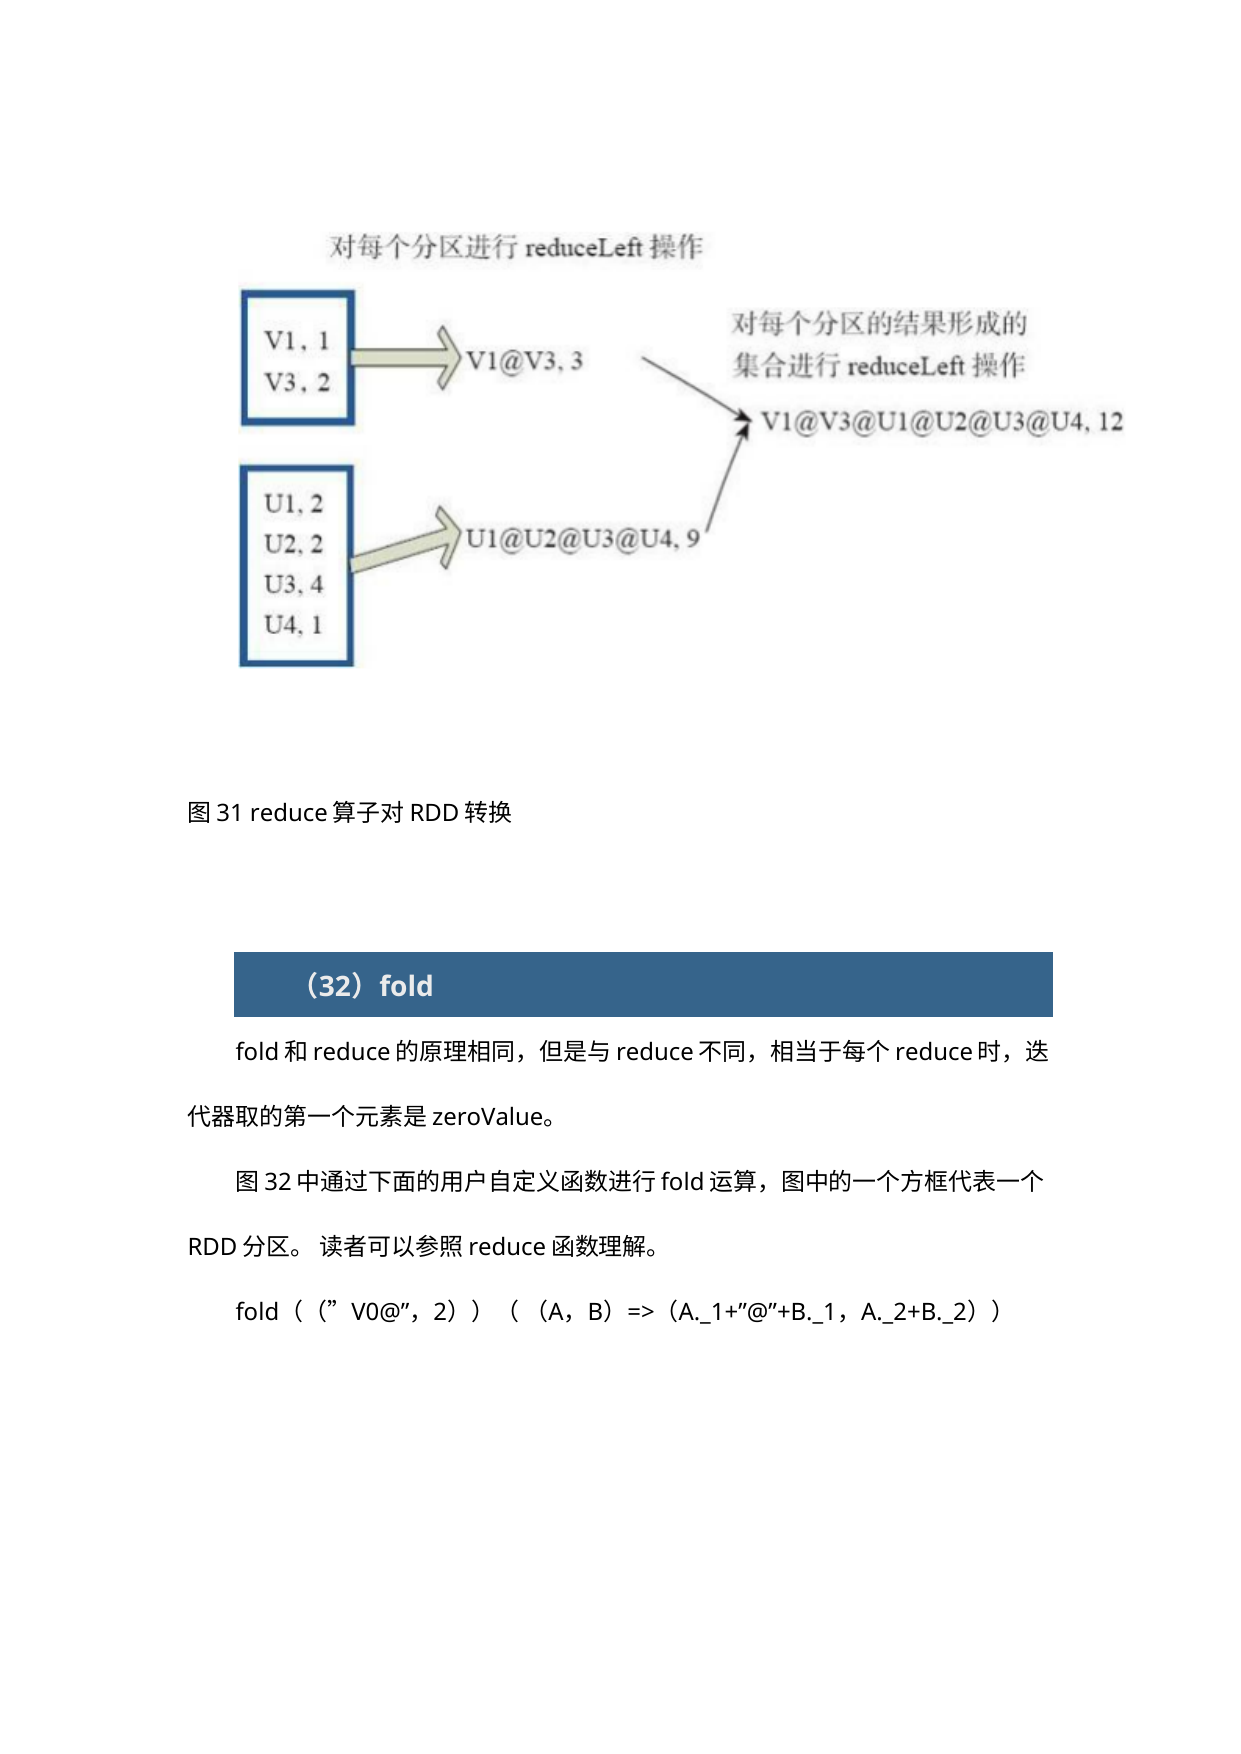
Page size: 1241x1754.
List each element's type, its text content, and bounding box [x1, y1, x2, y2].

text fold和reduce的原理相同，但是与reduce不同，相当于每个reduce时，迭代器取的第一个元素是zeroValue。 图32中通过下面的用户自定义函数进行fold运算，图中的一个方框代表一个RDD分区。 读者可以参照reduce函数理解。 fold（（”V0@”，2））（ （A，B）=>（A._1+”@”+B._1，A._2+B._2）） [187, 1017, 1053, 1342]
picture [187, 227, 1152, 681]
text （32）fold [234, 952, 1053, 1017]
text 图31 reduce算子对RDD转换 [187, 778, 1053, 843]
